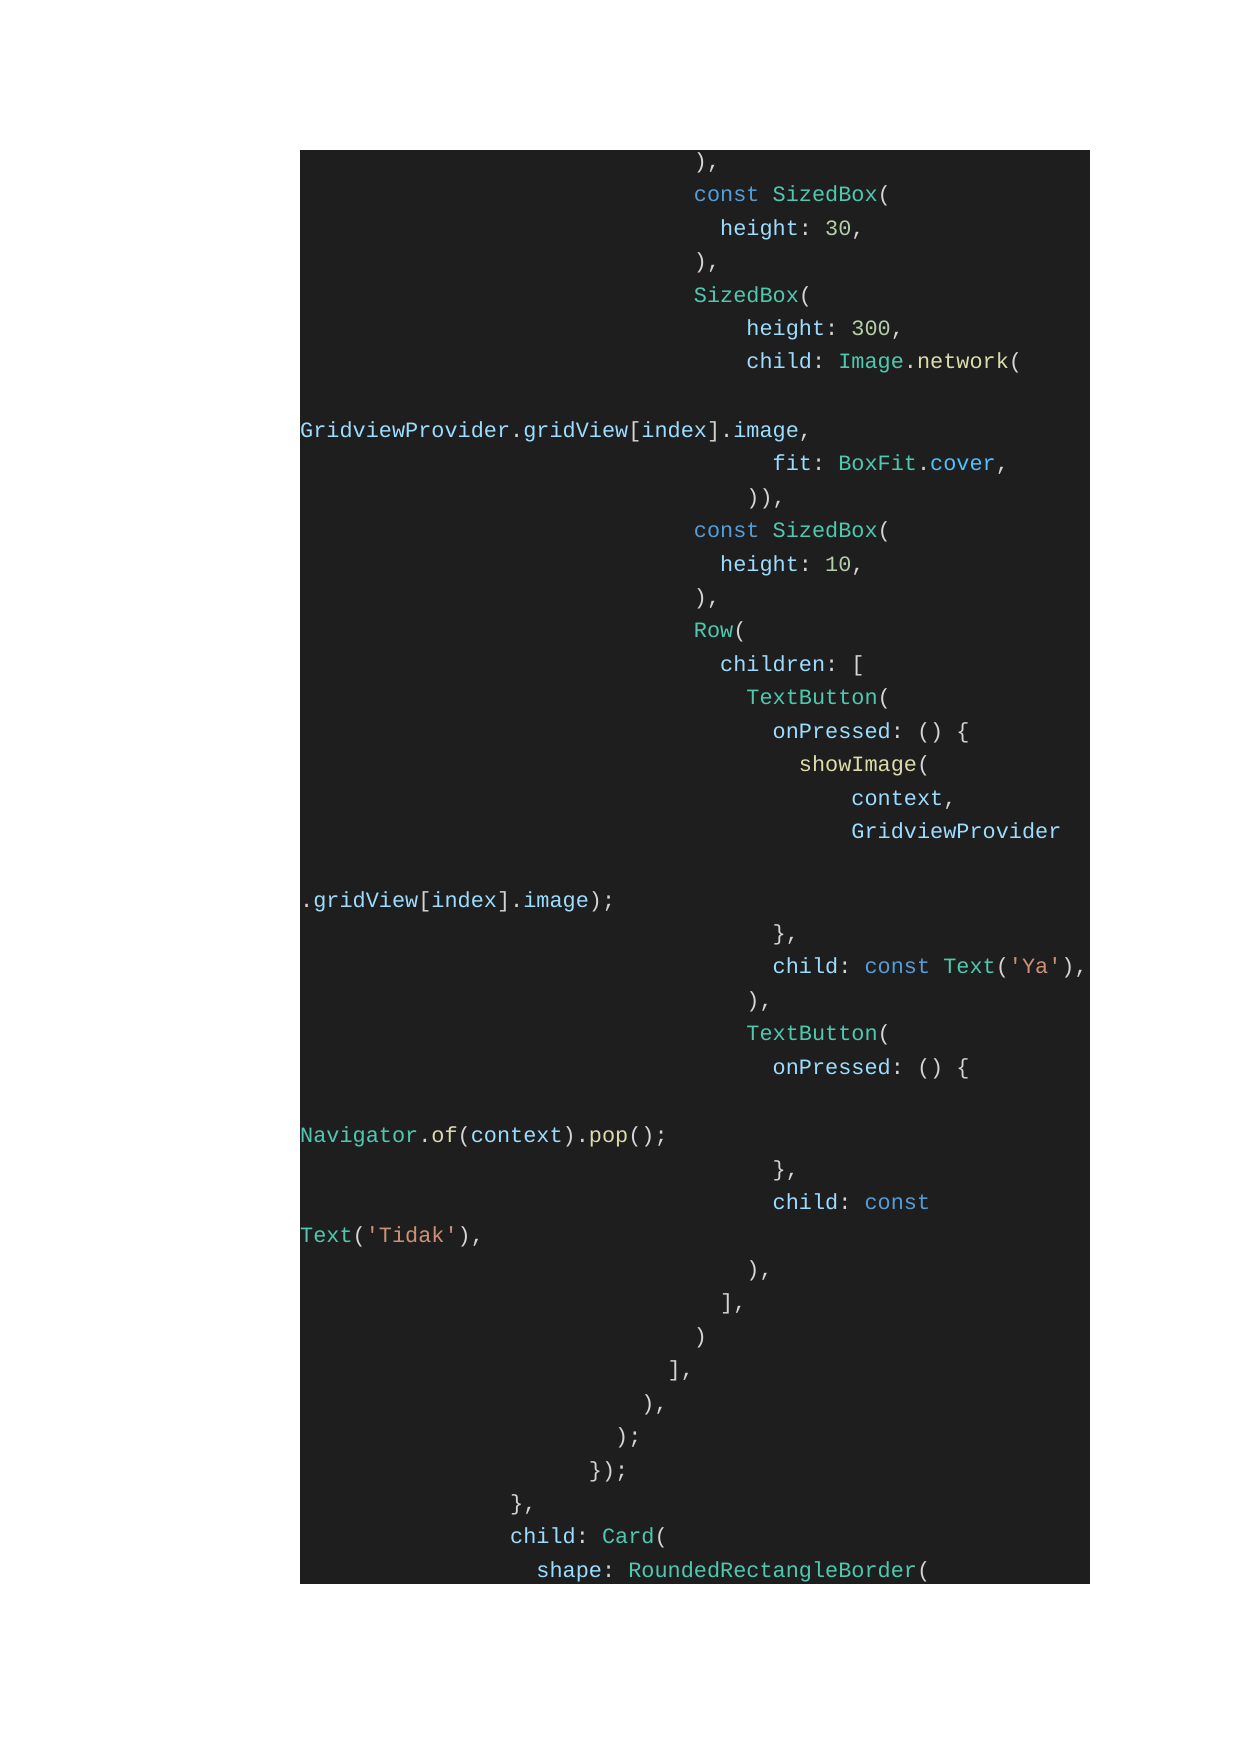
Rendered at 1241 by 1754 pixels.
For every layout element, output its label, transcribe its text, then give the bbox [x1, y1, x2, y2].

text ), [300, 1392, 1090, 1417]
text }, [300, 1492, 1090, 1517]
text TextButton( [300, 687, 1090, 711]
text child: Image.network( [300, 351, 1090, 375]
text )), [300, 486, 1090, 511]
text height: 300, [300, 317, 1090, 342]
text const SizedBox( [300, 519, 1090, 544]
text child: const Text('Ya'), [300, 956, 1090, 980]
text ], [300, 1292, 1090, 1316]
text ), [300, 586, 1090, 611]
text ), [300, 150, 1090, 175]
text onPressed: () { [300, 720, 1090, 745]
text onPressed: () { [300, 1056, 1090, 1081]
text }); [300, 1459, 1090, 1483]
text shape: RoundedRectangleBorder( [300, 1559, 1090, 1584]
text ), [300, 250, 1090, 275]
text height: 10, [300, 553, 1090, 578]
text ) [300, 1325, 1090, 1350]
text child: Card( [300, 1526, 1090, 1550]
text Row( [300, 620, 1090, 644]
text ], [300, 1358, 1090, 1383]
text child: const Text('Tidak'), [300, 1191, 1090, 1249]
text GridviewProvider.gridView[index].image, [300, 384, 1090, 444]
text Navigator.of(context).pop(); [300, 1089, 1090, 1149]
text .gridView[index].image); [300, 854, 1090, 913]
text fit: BoxFit.cover, [300, 452, 1090, 477]
text GridviewProvider [300, 820, 1090, 845]
text }, [300, 922, 1090, 947]
text ), [300, 989, 1090, 1014]
text height: 30, [300, 217, 1090, 242]
text children: [ [300, 653, 1090, 678]
text const SizedBox( [300, 183, 1090, 208]
text }, [300, 1158, 1090, 1183]
text showImage( [300, 753, 1090, 778]
text ); [300, 1425, 1090, 1450]
text context, [300, 787, 1090, 812]
text SizedBox( [300, 284, 1090, 308]
text ), [300, 1258, 1090, 1283]
text TextButton( [300, 1022, 1090, 1047]
